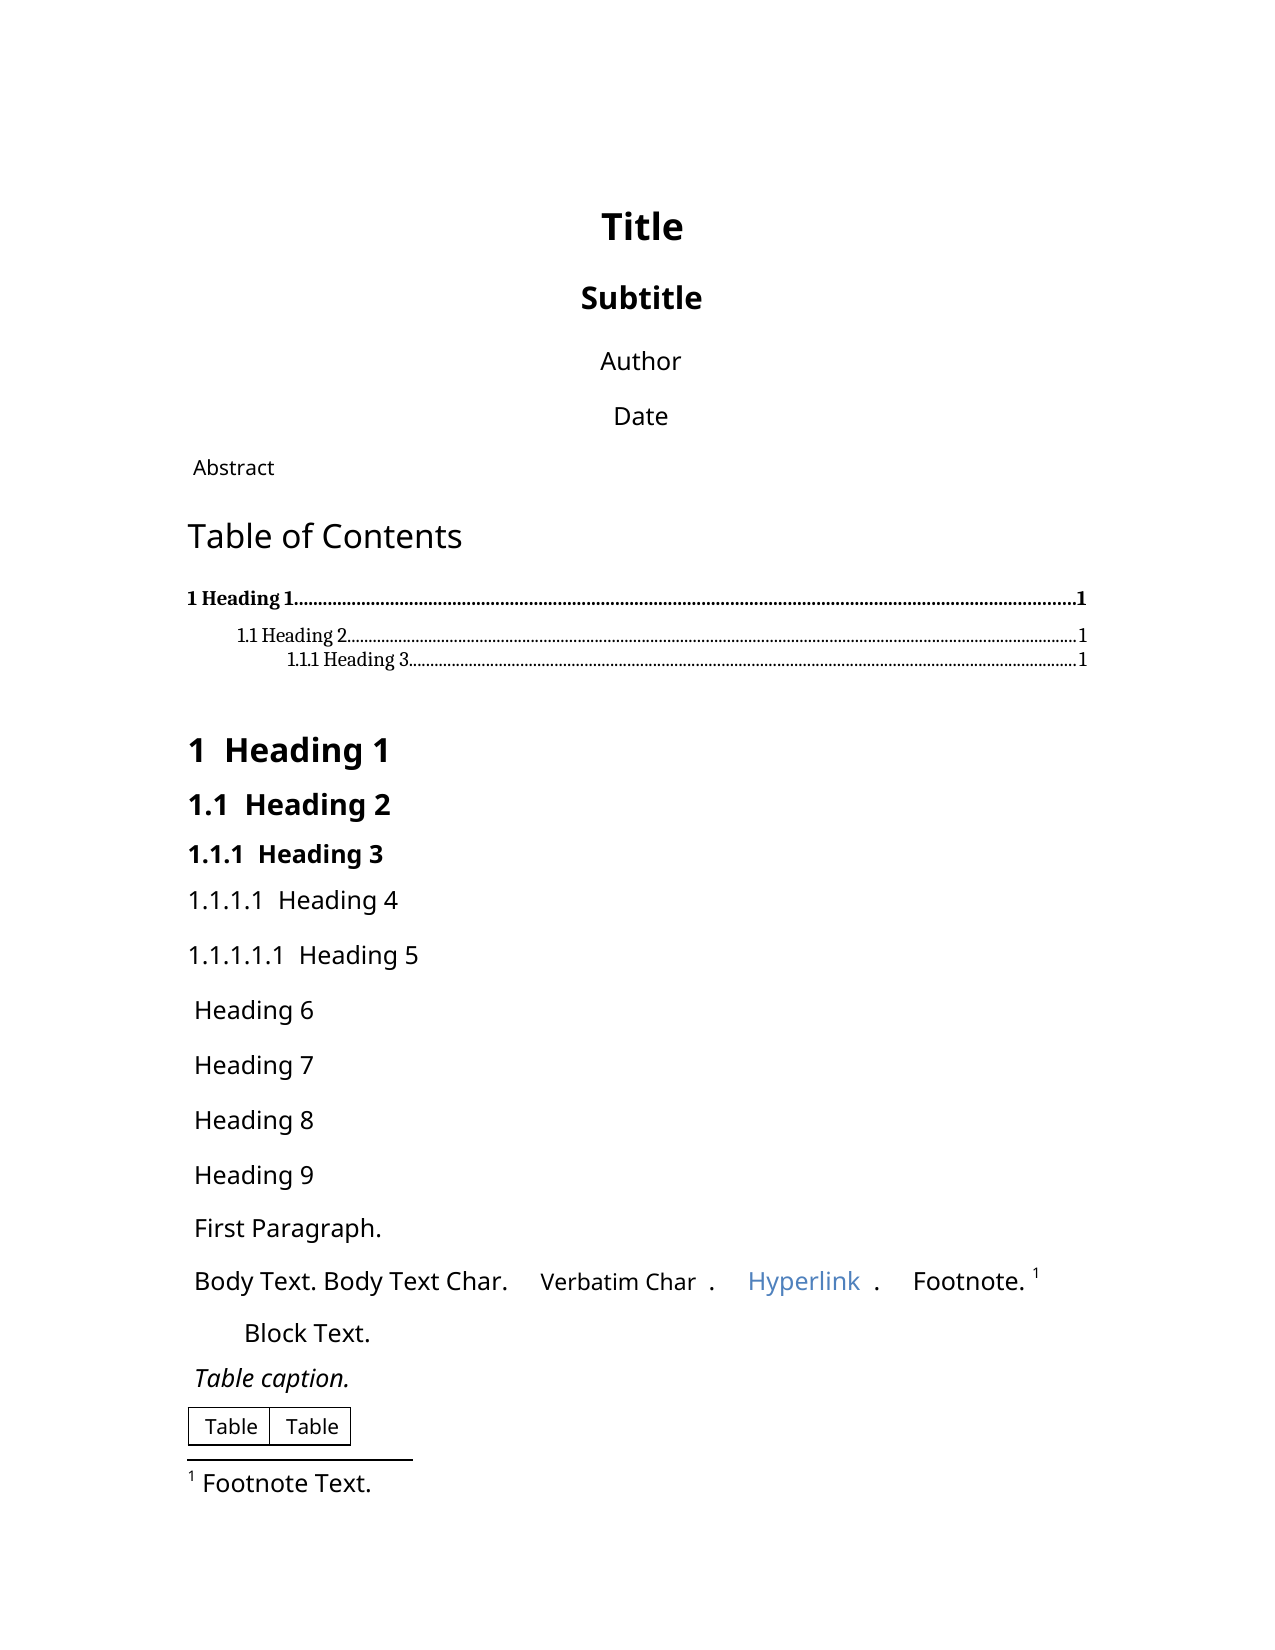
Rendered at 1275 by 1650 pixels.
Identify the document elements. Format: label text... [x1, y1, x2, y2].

table_header Table [270, 1408, 350, 1444]
subtitle Heading 6 [187, 993, 1087, 1027]
text Abstract [187, 453, 1087, 482]
subtitle Heading 3 [187, 836, 1087, 871]
text Author [187, 344, 1087, 378]
subtitle Heading 8 [187, 1103, 1087, 1137]
text Table caption. [187, 1360, 1087, 1394]
subtitle Heading 2 [187, 784, 1087, 824]
text Body Text. Body Text Char. Verbatim Char . Hyperlink . Footnote. [187, 1263, 1087, 1297]
text Block Text. [237, 1316, 1037, 1350]
subtitle Heading 1 [187, 726, 1087, 772]
subtitle Subtitle [187, 276, 1087, 319]
subtitle Heading 9 [187, 1157, 1087, 1192]
subtitle Heading 7 [187, 1048, 1087, 1082]
text First Paragraph. [187, 1210, 1087, 1244]
text Date [187, 398, 1087, 433]
subtitle Heading 4 [187, 883, 1087, 917]
table_header Table [189, 1408, 269, 1444]
title Title [187, 200, 1087, 251]
subtitle Heading 5 [187, 938, 1087, 972]
